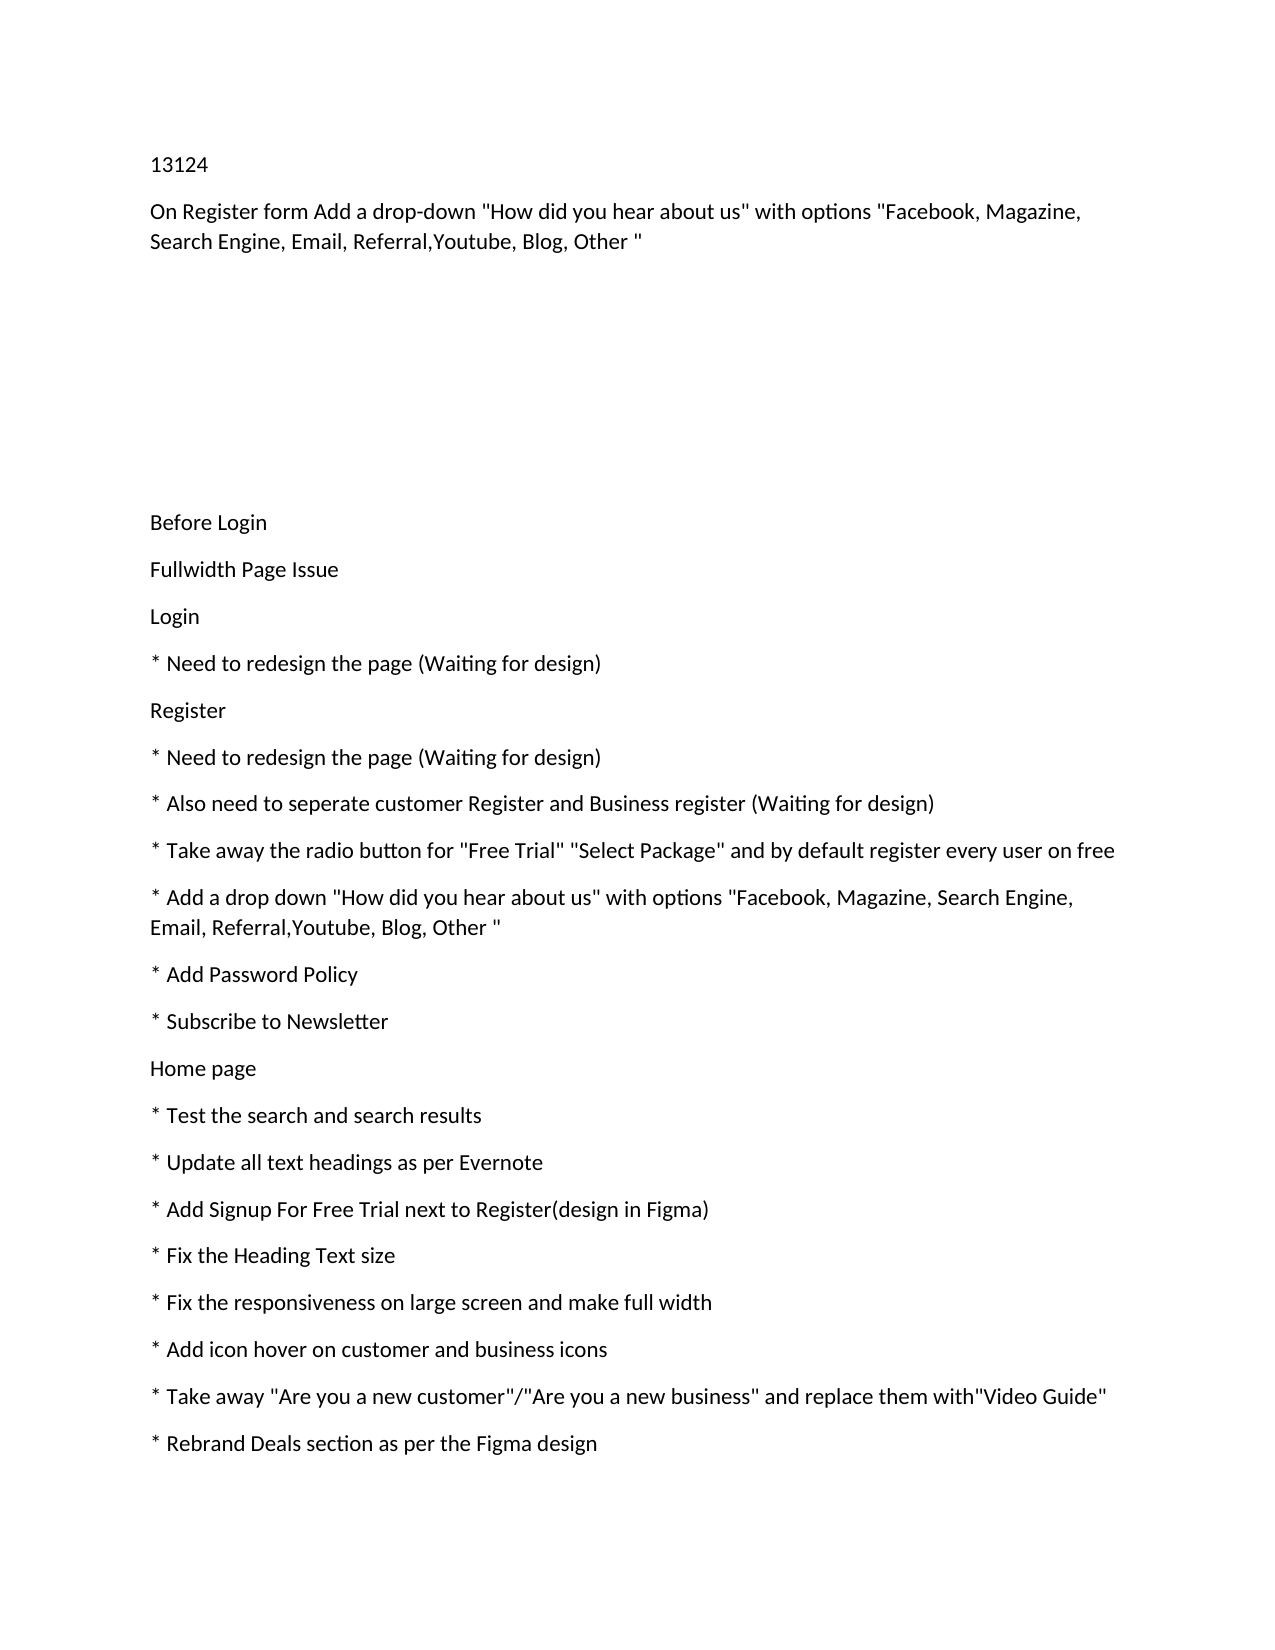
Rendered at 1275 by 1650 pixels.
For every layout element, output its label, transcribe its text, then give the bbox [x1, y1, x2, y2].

text Before Login [150, 508, 1125, 536]
text * Test the search and search results [150, 1101, 1125, 1129]
text * Subscribe to Newsletter [150, 1007, 1125, 1035]
text Fullwidth Page Issue [150, 555, 1125, 583]
text * Add icon hover on customer and business icons [150, 1335, 1125, 1363]
text * Add a drop down "How did you hear about us" with options "Facebook, Magazine, Search Engine, Email, Referral,Youtube, Blog, Other " [150, 883, 1125, 942]
text On Register form Add a drop-down "How did you hear about us" with options "Facebook, Magazine, Search Engine, Email, Referral,Youtube, Blog, Other " [150, 197, 1125, 255]
text * Also need to seperate customer Register and Business register (Waiting for design) [150, 789, 1125, 818]
text * Fix the Heading Text size [150, 1242, 1125, 1270]
text Home page [150, 1054, 1125, 1082]
text * Need to redesign the page (Waiting for design) [150, 743, 1125, 771]
text Register [150, 696, 1125, 724]
text * Need to redesign the page (Waiting for design) [150, 649, 1125, 677]
text * Rebrand Deals section as per the Figma design [150, 1429, 1125, 1457]
text * Fix the responsiveness on large screen and make full width [150, 1288, 1125, 1317]
text * Add Password Policy [150, 960, 1125, 988]
text Login [150, 602, 1125, 630]
text * Take away the radio button for "Free Trial" "Select Package" and by default register every user on free [150, 836, 1125, 864]
text * Update all text headings as per Evernote [150, 1148, 1125, 1176]
text 13124 [150, 150, 1125, 178]
text * Add Signup For Free Trial next to Register(design in Figma) [150, 1195, 1125, 1223]
text * Take away "Are you a new customer"/"Are you a new business" and replace them with"Video Guide" [150, 1382, 1125, 1410]
